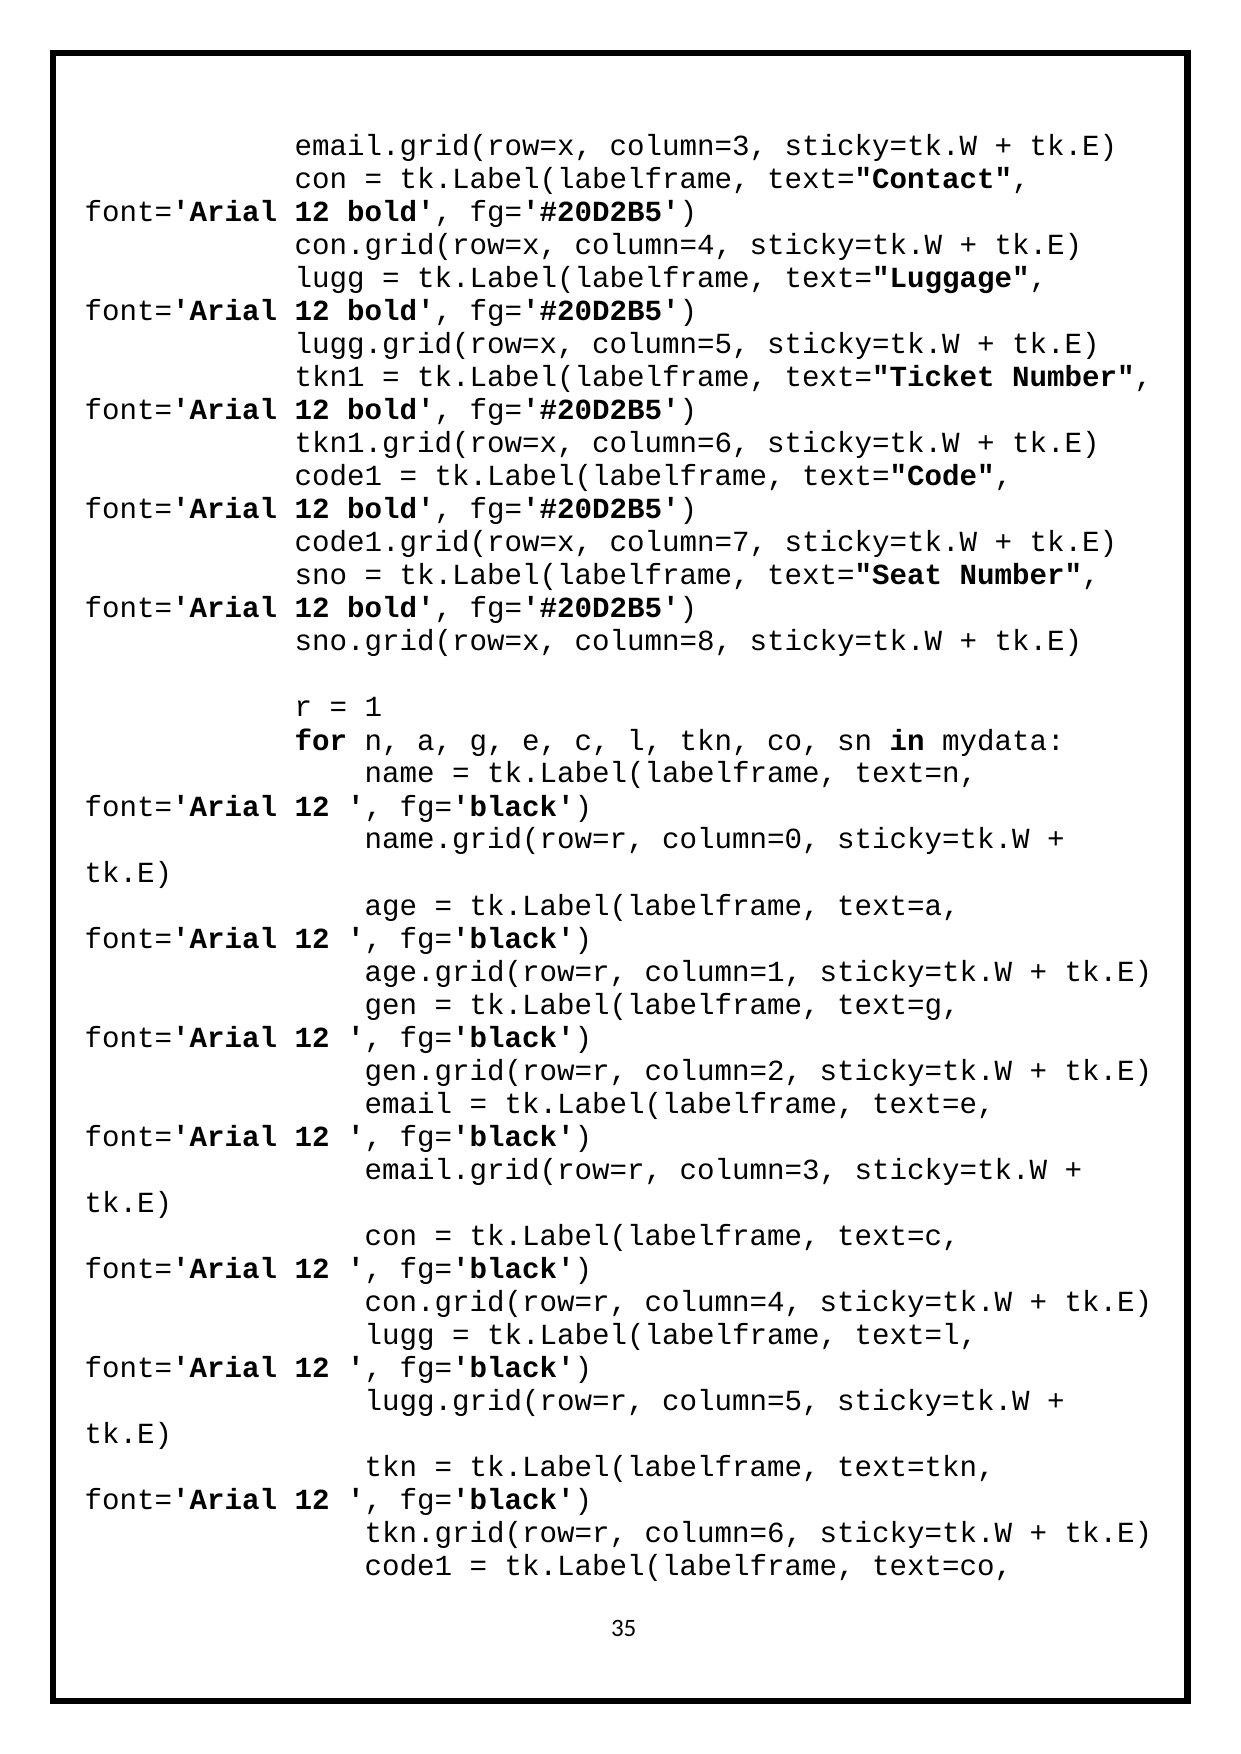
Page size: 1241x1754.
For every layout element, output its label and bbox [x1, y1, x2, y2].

text [84, 131, 1153, 1584]
